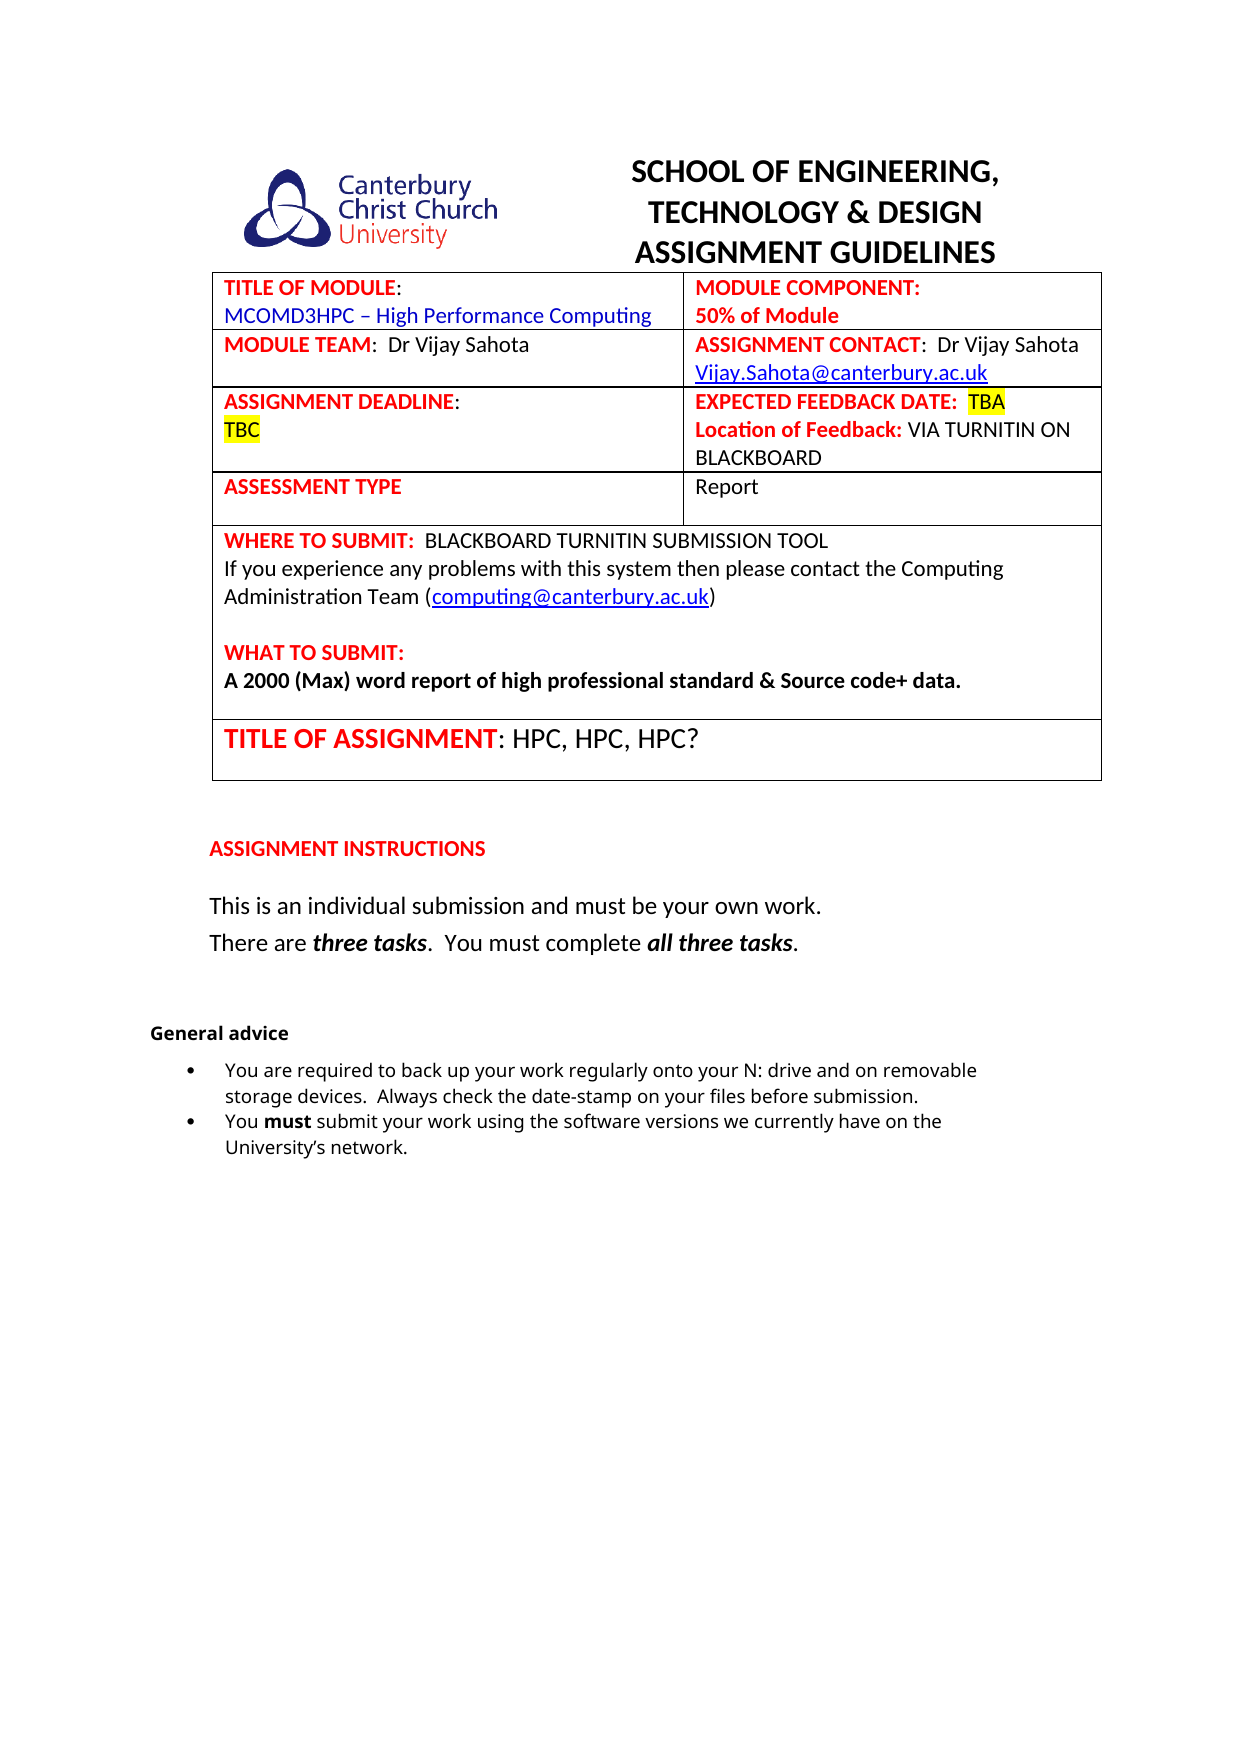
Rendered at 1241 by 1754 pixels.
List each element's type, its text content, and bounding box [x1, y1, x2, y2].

table_cell ASSIGNMENT CONTACT: Dr Vijay Sahota Vijay.Sahota@canterbury.ac.uk [684, 330, 1101, 386]
list You are required to back up your work regularly onto your N: drive and on removable storage devices. Always check the date-stamp on your files before submission. [187, 1058, 997, 1109]
text ASSIGNMENT INSTRUCTIONS [209, 834, 1002, 862]
table_cell ASSIGNMENT DEADLINE: TBC [213, 388, 683, 471]
table_cell ASSESSMENT TYPE [213, 473, 683, 525]
table_cell EXPECTED FEEDBACK DATE: TBA Location of Feedback: VIA TURNITIN ON BLACKBOARD [684, 388, 1101, 471]
table_cell Where to Submit: BLACKBOARD TURNITIN SUBMISSION TOOL If you experience any problems with this system then please contact the Computing Administration Team (computing@canterbury.ac.uk) What to Submit: A 2000 (Max) word report of high professional standard & Source code+ data. [213, 526, 1101, 719]
table_header SCHOOL OF ENGINEERING, TECHNOLOGY & DESIGN ASSIGNMENT GUIDELINES [529, 150, 1102, 272]
table_cell TITLE OF ASSIGNMENT: HPC, HPC, HPC? [213, 720, 1101, 780]
table_cell Report [684, 473, 1101, 525]
picture [223, 150, 517, 269]
table_header [213, 150, 529, 272]
list You must submit your work using the software versions we currently have on the University’s network. [187, 1109, 997, 1160]
text General advice [150, 1020, 997, 1045]
text There are three tasks. You must complete all three tasks. [209, 927, 1002, 957]
text This is an individual submission and must be your own work. [209, 891, 1002, 921]
table_cell TITLE OF MODULE: MCOMD3HPC – High Performance Computing [213, 273, 683, 329]
table_cell MODULE COMPONENT: 50% of Module [684, 273, 1101, 329]
table_cell MODULE TEAM: Dr Vijay Sahota [213, 330, 683, 386]
